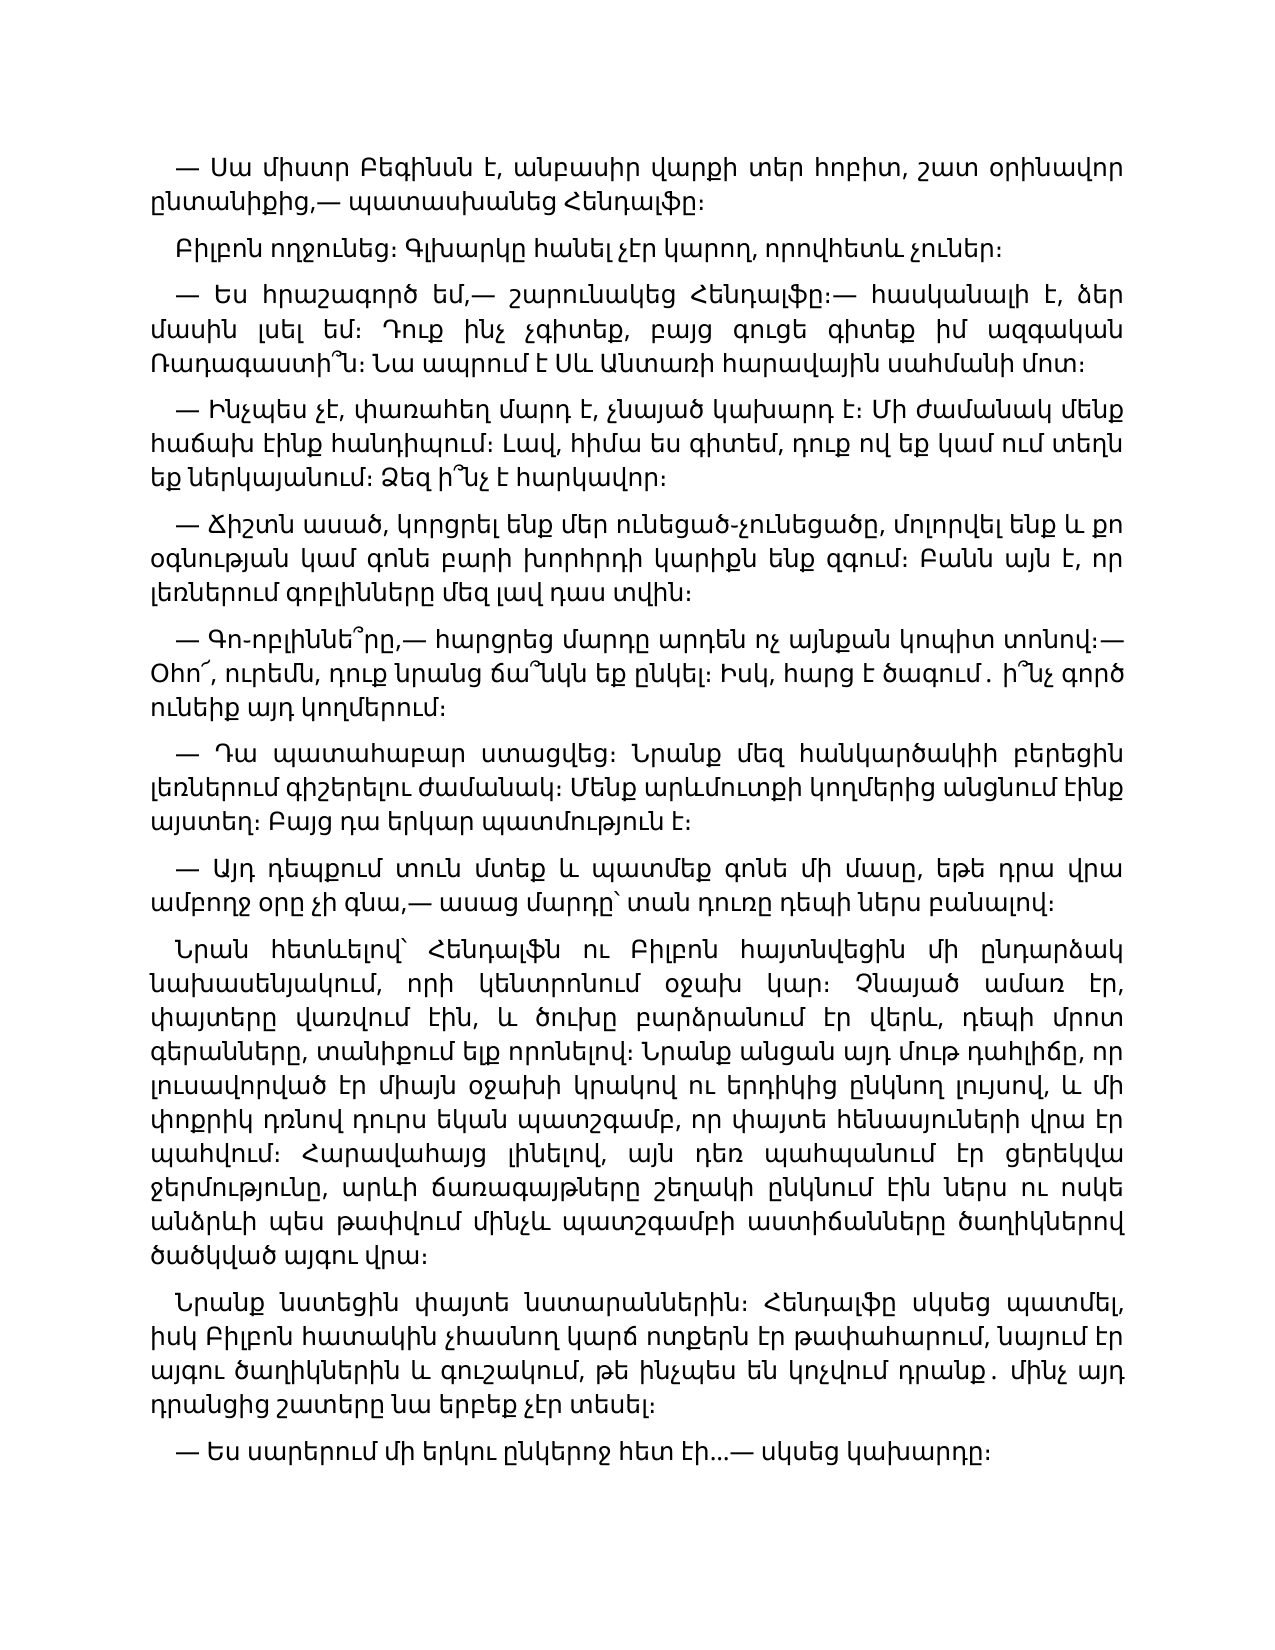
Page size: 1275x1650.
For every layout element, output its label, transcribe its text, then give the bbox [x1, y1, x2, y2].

text ― Ես հրաշագործ եմ,― շարունակեց Հենդալֆը։― հասկանալի է, ձեր մասին լսել եմ։ Դուք ինչ չգիտեք, բայց գուցե գիտեք իմ ազգական Ռադագաստի՞ն։ Նա ապրում է Սև Անտառի հարավային սահմանի մոտ։ [150, 277, 1125, 379]
text ― Ինչպես չէ, փառահեղ մարդ է, չնայած կախարդ է։ Մի ժամանակ մենք հաճախ էինք հանդիպում։ Լավ, հիմա ես գիտեմ, դուք ով եք կամ ում տեղն եք ներկայանում։ Ձեզ ի՞նչ է հարկավոր։ [150, 392, 1125, 494]
text Նրանք նստեցին փայտե նստարաններին։ Հենդալֆը սկսեց պատմել, իսկ Բիլբոն հատակին չհասնող կարճ ոտքերն էր թափահարում, նայում էր այգու ծաղիկներին և գուշակում, թե ինչպես են կոչվում դրանք․ մինչ այդ դրանցից շատերը նա երբեք չէր տեսել։ [150, 1284, 1125, 1421]
text ― Սա միստր Բեգինսն է, անբասիր վարքի տեր հոբիտ, շատ օրինավոր ընտանիքից,― պատասխանեց Հենդալֆը։ [150, 150, 1125, 218]
text ― Դա պատահաբար ստացվեց։ Նրանք մեզ հանկարծակիի բերեցին լեռներում գիշերելու ժամանակ։ Մենք արևմուտքի կողմերից անցնում էինք այստեղ։ Բայց դա երկար պատմություն է։ [150, 736, 1125, 838]
text ― Ես սարերում մի երկու ընկերոջ հետ էի…― սկսեց կախարդը։ [150, 1433, 1125, 1467]
text Նրան հետևելով՝ Հենդալֆն ու Բիլբոն հայտնվեցին մի ընդարձակ նախասենյակում, որի կենտրոնում օջախ կար։ Չնայած ամառ էր, փայտերը վառվում էին, և ծուխը բարձրանում էր վերև, դեպի մրոտ գերանները, տանիքում ելք որոնելով։ Նրանք անցան այդ մութ դահլիճը, որ լուսավորված էր միայն օջախի կրակով ու երդիկից ընկնող լույսով, և մի փոքրիկ դռնով դուրս եկան պատշգամբ, որ փայտե հենասյուների վրա էր պահվում։ Հարավահայց լինելով, այն դեռ պահպանում էր ցերեկվա ջերմությունը, արևի ճառագայթները շեղակի ընկնում էին ներս ու ոսկե անձրևի պես թափվում մինչև պատշգամբի աստիճանները ծաղիկներով ծածկված այգու վրա։ [150, 931, 1125, 1272]
text Բիլբոն ողջունեց։ Գլխարկը հանել չէր կարող, որովհետև չուներ։ [150, 231, 1125, 265]
text ― Գո֊ոբլիննե՞րը,― հարցրեց մարդը արդեն ոչ այնքան կոպիտ տոնով։― Օհո՜, ուրեմն, դուք նրանց ճա՞նկն եք ընկել։ Իսկ, հարց է ծագում․ ի՞նչ գործ ունեիք այդ կողմերում։ [150, 621, 1125, 723]
text ― Ճիշտն ասած, կորցրել ենք մեր ունեցած֊չունեցածը, մոլորվել ենք և քո օգնության կամ գոնե բարի խորհրդի կարիքն ենք զգում։ Բանն այն է, որ լեռներում գոբլինները մեզ լավ դաս տվին։ [150, 507, 1125, 609]
text ― Այդ դեպքում տուն մտեք և պատմեք գոնե մի մասը, եթե դրա վրա ամբողջ օրը չի գնա,― ասաց մարդը՝ տան դուռը դեպի ներս բանալով։ [150, 851, 1125, 919]
